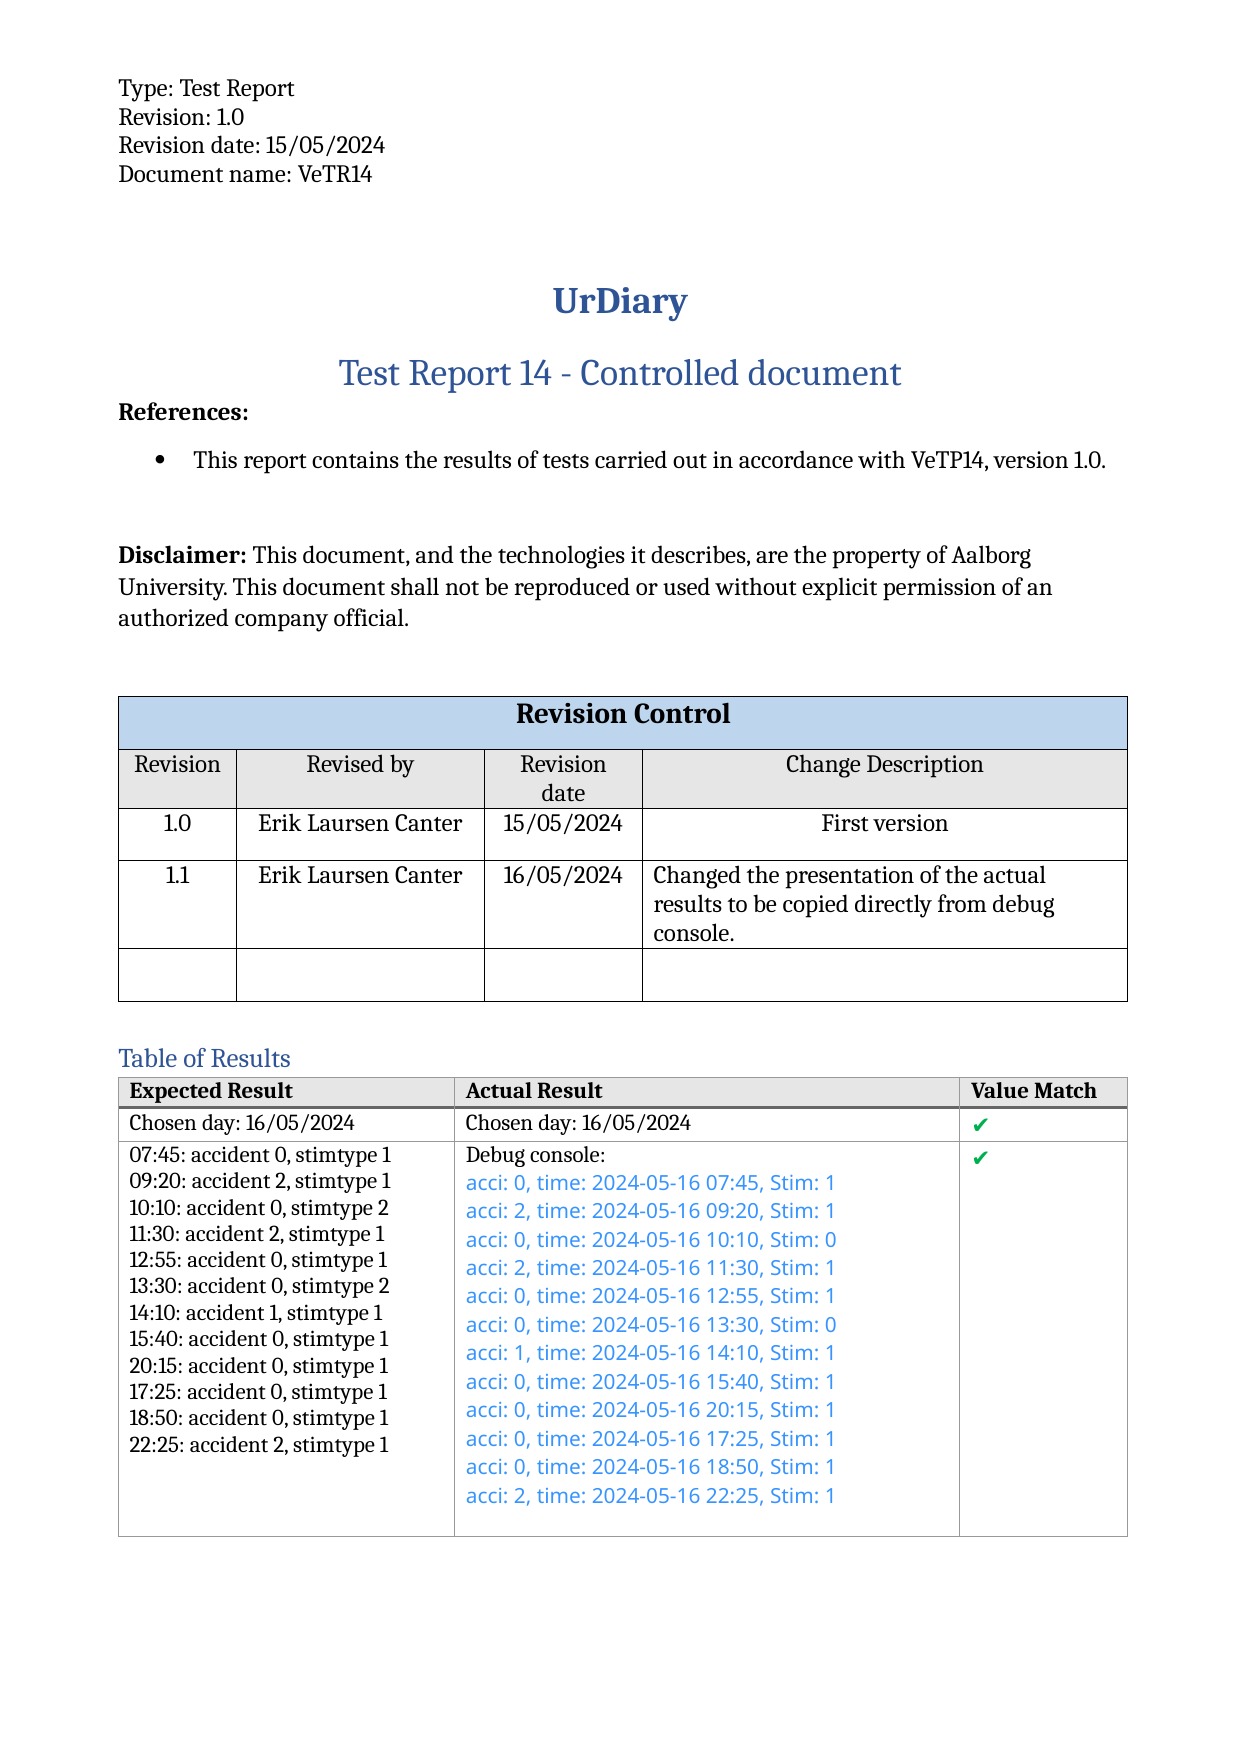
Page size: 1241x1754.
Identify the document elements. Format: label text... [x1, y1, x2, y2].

table_cell Revised by [237, 750, 484, 808]
table_cell Chosen day: 16/05/2024 [455, 1109, 959, 1141]
table_cell Debug console: acci: 0, time: 2024-05-16 07:45, Stim: 1 acci: 2, time: 2024-05-16 09:20, Stim: 1 acci: 0, time: 2024-05-16 10:10, Stim: 0 acci: 2, time: 2024-05-16 11:30, Stim: 1 acci: 0, time: 2024-05-16 12:55, Stim: 1 acci: 0, time: 2024-05-16 13:30, Stim: 0 acci: 1, time: 2024-05-16 14:10, Stim: 1 acci: 0, time: 2024-05-16 15:40, Stim: 1 acci: 0, time: 2024-05-16 20:15, Stim: 1 acci: 0, time: 2024-05-16 17:25, Stim: 1 acci: 0, time: 2024-05-16 18:50, Stim: 1 acci: 2, time: 2024-05-16 22:25, Stim: 1 [455, 1142, 959, 1536]
text References: [118, 398, 1122, 427]
table_header Value Match [960, 1078, 1127, 1106]
table_cell [485, 949, 642, 1001]
subtitle Test Report 14 - Controlled document [118, 352, 1122, 395]
table_cell Revision date [485, 750, 642, 808]
table_cell ✔ [960, 1109, 1127, 1141]
subtitle UrDiary [118, 280, 1122, 323]
table_cell Changed the presentation of the actual results to be copied directly from debug console. [643, 861, 1127, 948]
table_header Expected Result [119, 1078, 454, 1106]
table_cell 07:45: accident 0, stimtype 1 09:20: accident 2, stimtype 1 10:10: accident 0, stimtype 2 11:30: accident 2, stimtype 1 12:55: accident 0, stimtype 1 13:30: accident 0, stimtype 2 14:10: accident 1, stimtype 1 15:40: accident 0, stimtype 1 20:15: accident 0, stimtype 1 17:25: accident 0, stimtype 1 18:50: accident 0, stimtype 1 22:25: accident 2, stimtype 1 [119, 1142, 454, 1536]
subtitle Table of Results [118, 1043, 1122, 1074]
list This report contains the results of tests carried out in accordance with VeTP14, version 1.0. [156, 446, 1122, 475]
table_cell 16/05/2024 [485, 861, 642, 948]
table_cell Revision [119, 750, 236, 808]
table_cell 15/05/2024 [485, 809, 642, 860]
table_cell [119, 949, 236, 1001]
table_cell First version [643, 809, 1127, 860]
table_cell 1.0 [119, 809, 236, 860]
table_header Revision Control [119, 697, 1127, 749]
table_cell Erik Laursen Canter [237, 809, 484, 860]
table_cell Change Description [643, 750, 1127, 808]
table_cell Chosen day: 16/05/2024 [119, 1109, 454, 1141]
table_cell 1.1 [119, 861, 236, 948]
text Disclaimer: This document, and the technologies it describes, are the property of Aalborg University. This document shall not be reproduced or used without explicit permission of an authorized company official. [118, 541, 1122, 632]
table_header Actual Result [455, 1078, 959, 1106]
table_cell Erik Laursen Canter [237, 861, 484, 948]
table_cell [237, 949, 484, 1001]
table_cell [643, 949, 1127, 1001]
table_cell ✔ [960, 1142, 1127, 1536]
